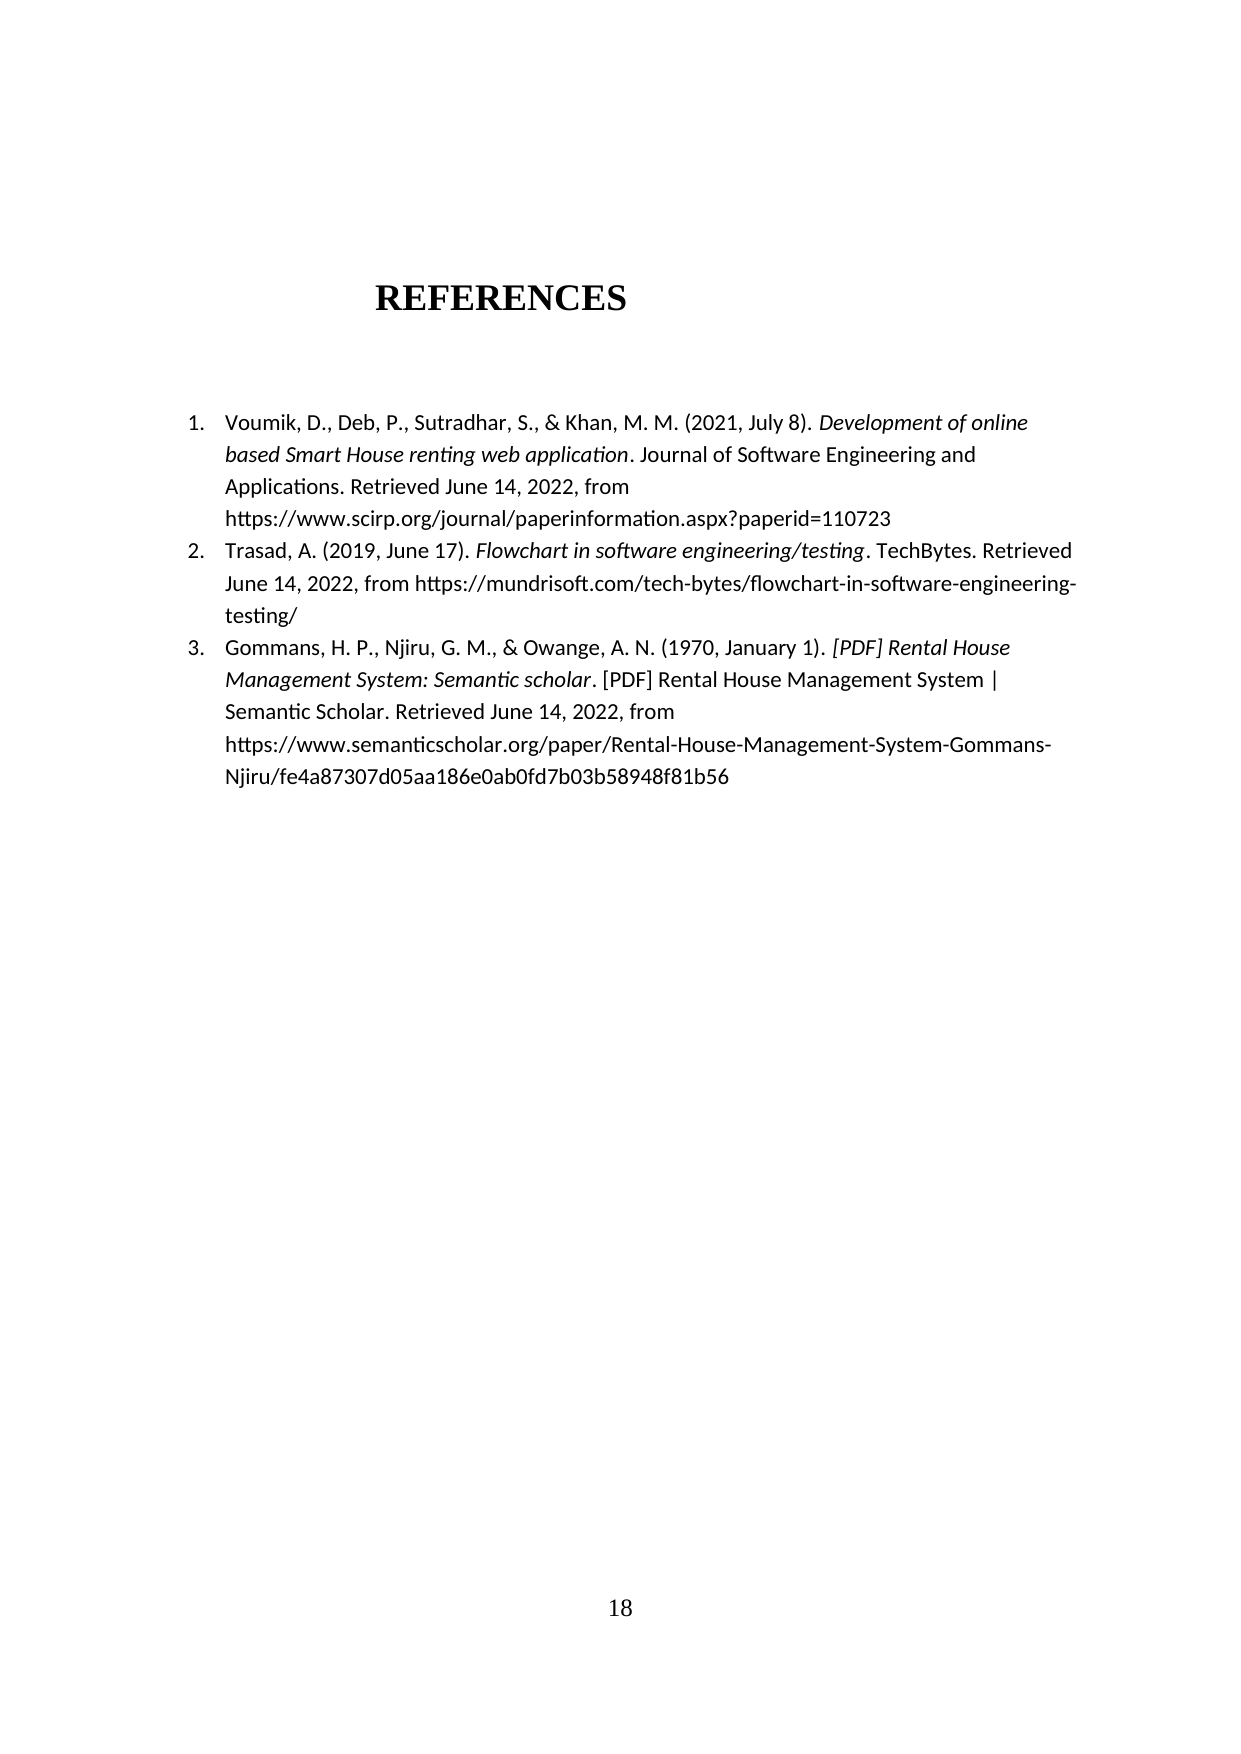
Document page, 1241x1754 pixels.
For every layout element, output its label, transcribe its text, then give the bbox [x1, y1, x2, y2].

list Trasad, A. (2019, June 17). Flowchart in software engineering/testing. TechBytes. Retrieved June 14, 2022, from https://mundrisoft.com/tech-bytes/flowchart-in-software-engineering-testing/ [187, 537, 1090, 629]
list Voumik, D., Deb, P., Sutradhar, S., & Khan, M. M. (2021, July 8). Development of online based Smart House renting web application. Journal of Software Engineering and Applications. Retrieved June 14, 2022, from https://www.scirp.org/journal/paperinformation.aspx?paperid=110723 [187, 408, 1090, 532]
list Gommans, H. P., Njiru, G. M., & Owange, A. N. (1970, January 1). [PDF] Rental House Management System: Semantic scholar. [PDF] Rental House Management System | Semantic Scholar. Retrieved June 14, 2022, from https://www.semanticscholar.org/paper/Rental-House-Management-System-Gommans-Njiru/fe4a87307d05aa186e0ab0fd7b03b58948f81b56 [187, 633, 1090, 790]
subtitle REFERENCES [300, 275, 1090, 318]
